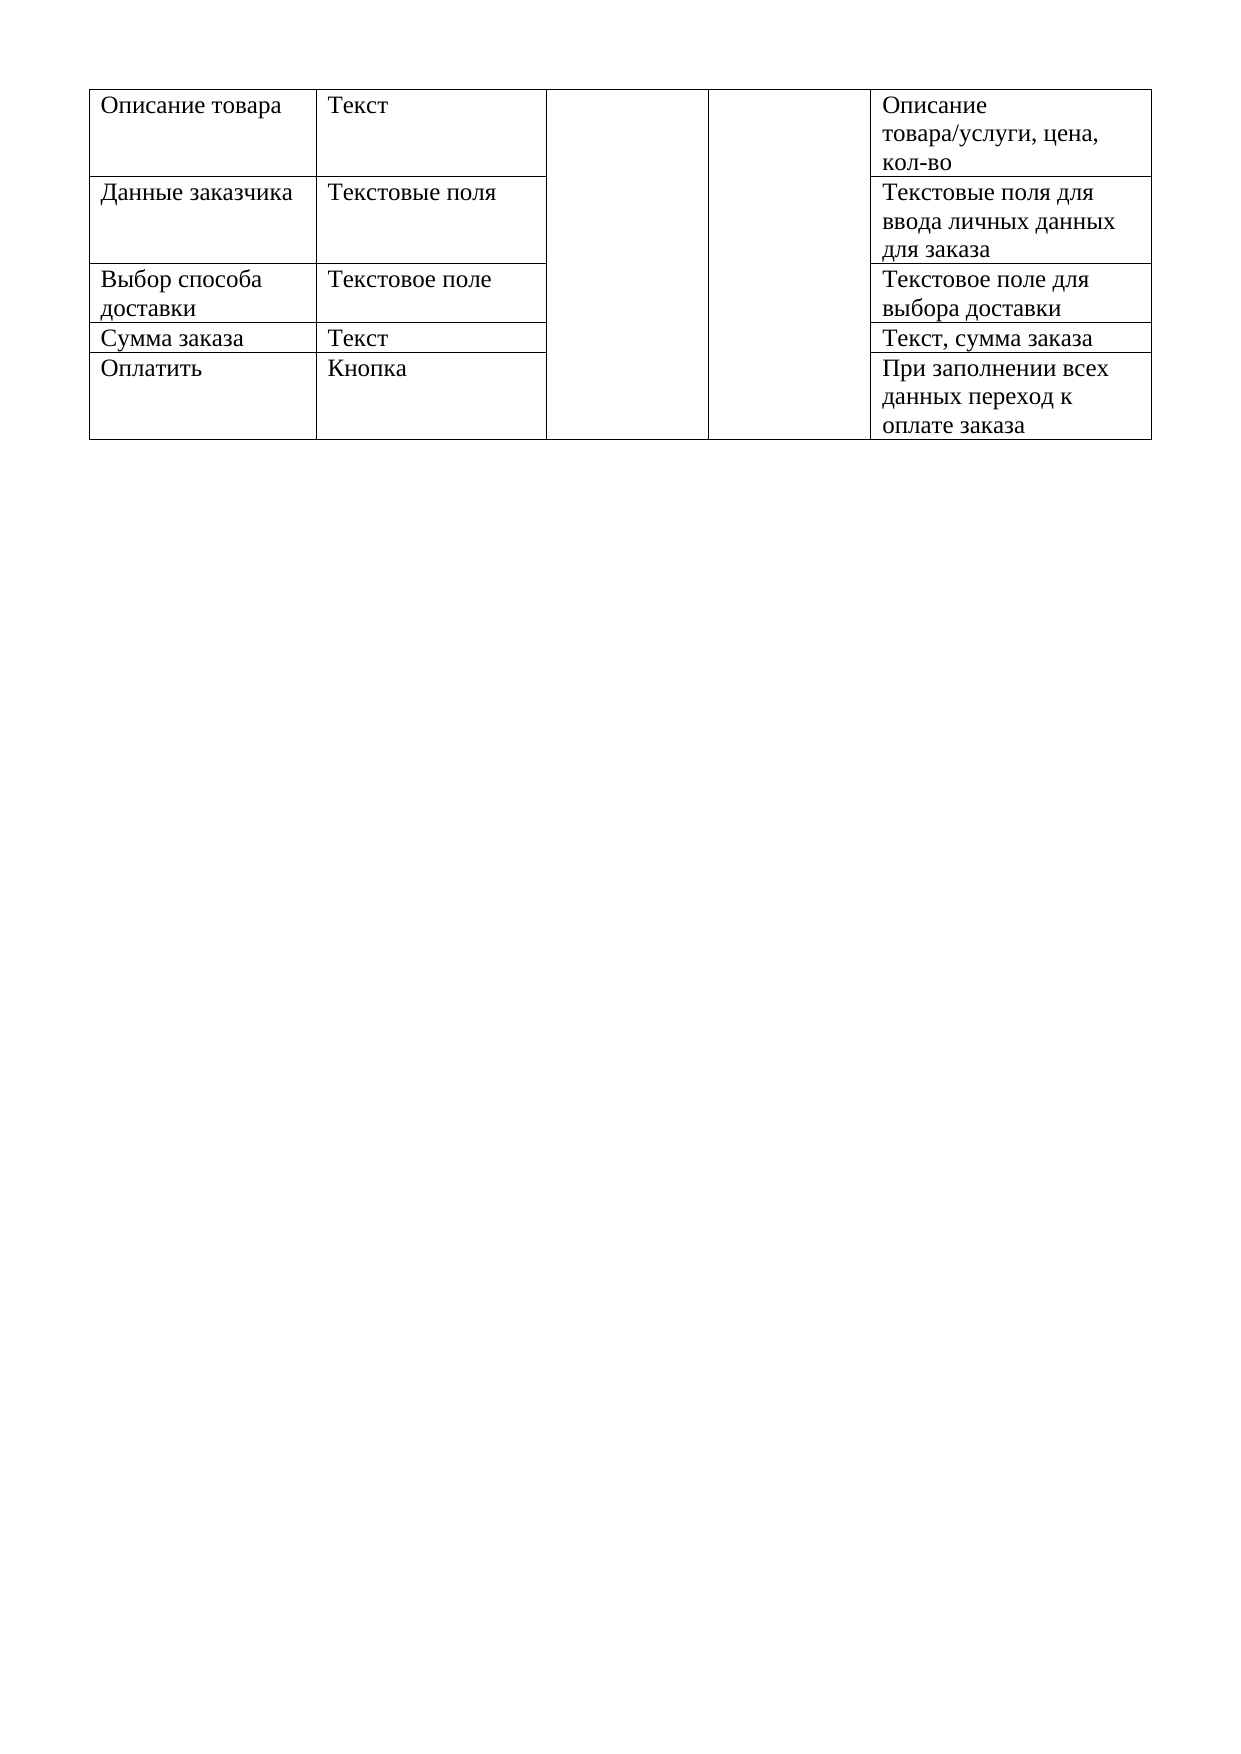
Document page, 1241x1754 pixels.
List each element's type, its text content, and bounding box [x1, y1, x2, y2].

table_cell Текстовые поля [317, 177, 546, 263]
table_cell Текстовое поле для выбора доставки [871, 264, 1151, 322]
table_cell Оплатить [90, 353, 316, 439]
table_cell Данные заказчика [90, 177, 316, 263]
table_cell При заполнении всех данных переход к оплате заказа [871, 353, 1151, 439]
table_cell Текст [317, 90, 546, 176]
table_cell Сумма заказа [90, 323, 316, 352]
table_cell Текст, сумма заказа [871, 323, 1151, 352]
table_cell Описание товара/услуги, цена, кол-во [871, 90, 1151, 176]
table_cell Текст [317, 323, 546, 352]
table_cell Выбор способа доставки [90, 264, 316, 322]
table_cell Кнопка [317, 353, 546, 439]
table_cell Текстовые поля для ввода личных данных для заказа [871, 177, 1151, 263]
table_cell Описание товара [90, 90, 316, 176]
table_cell Текстовое поле [317, 264, 546, 322]
